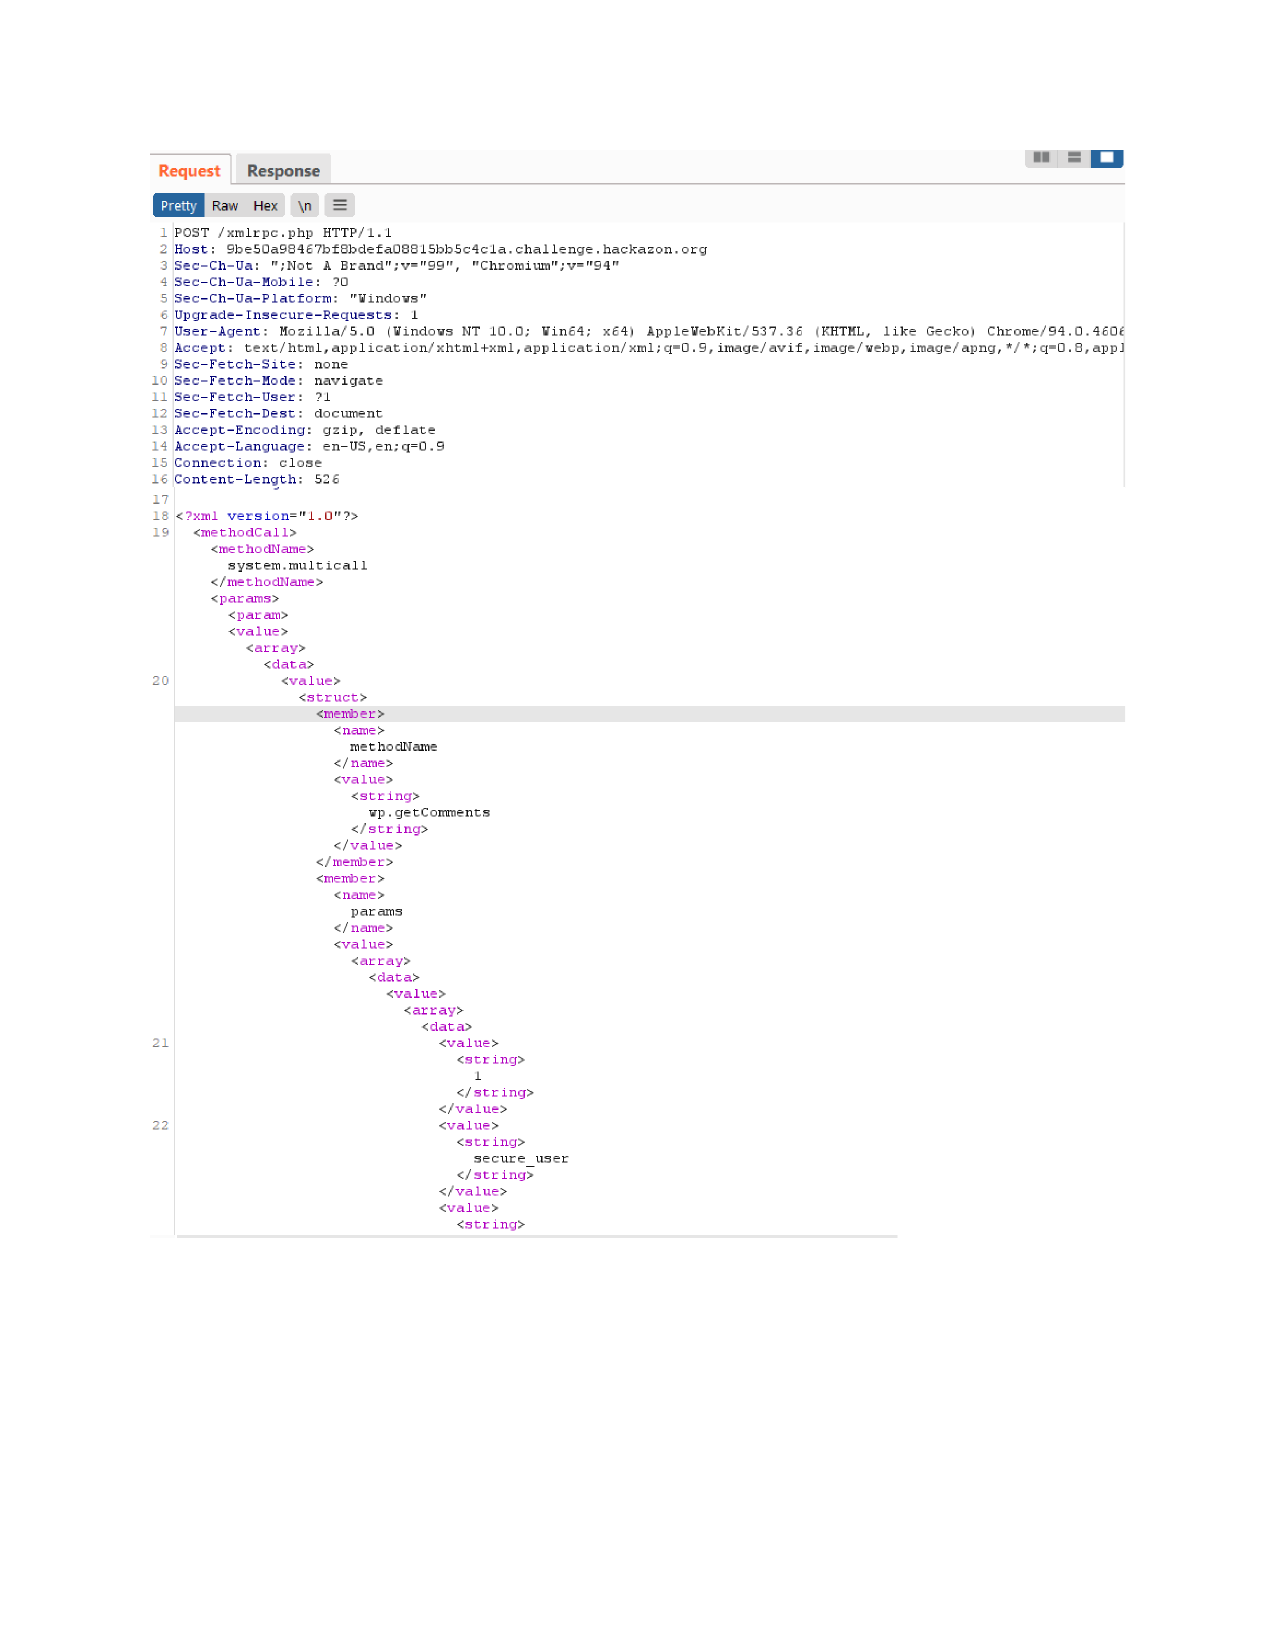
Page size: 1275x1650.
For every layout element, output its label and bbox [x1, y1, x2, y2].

picture [150, 150, 1125, 1238]
